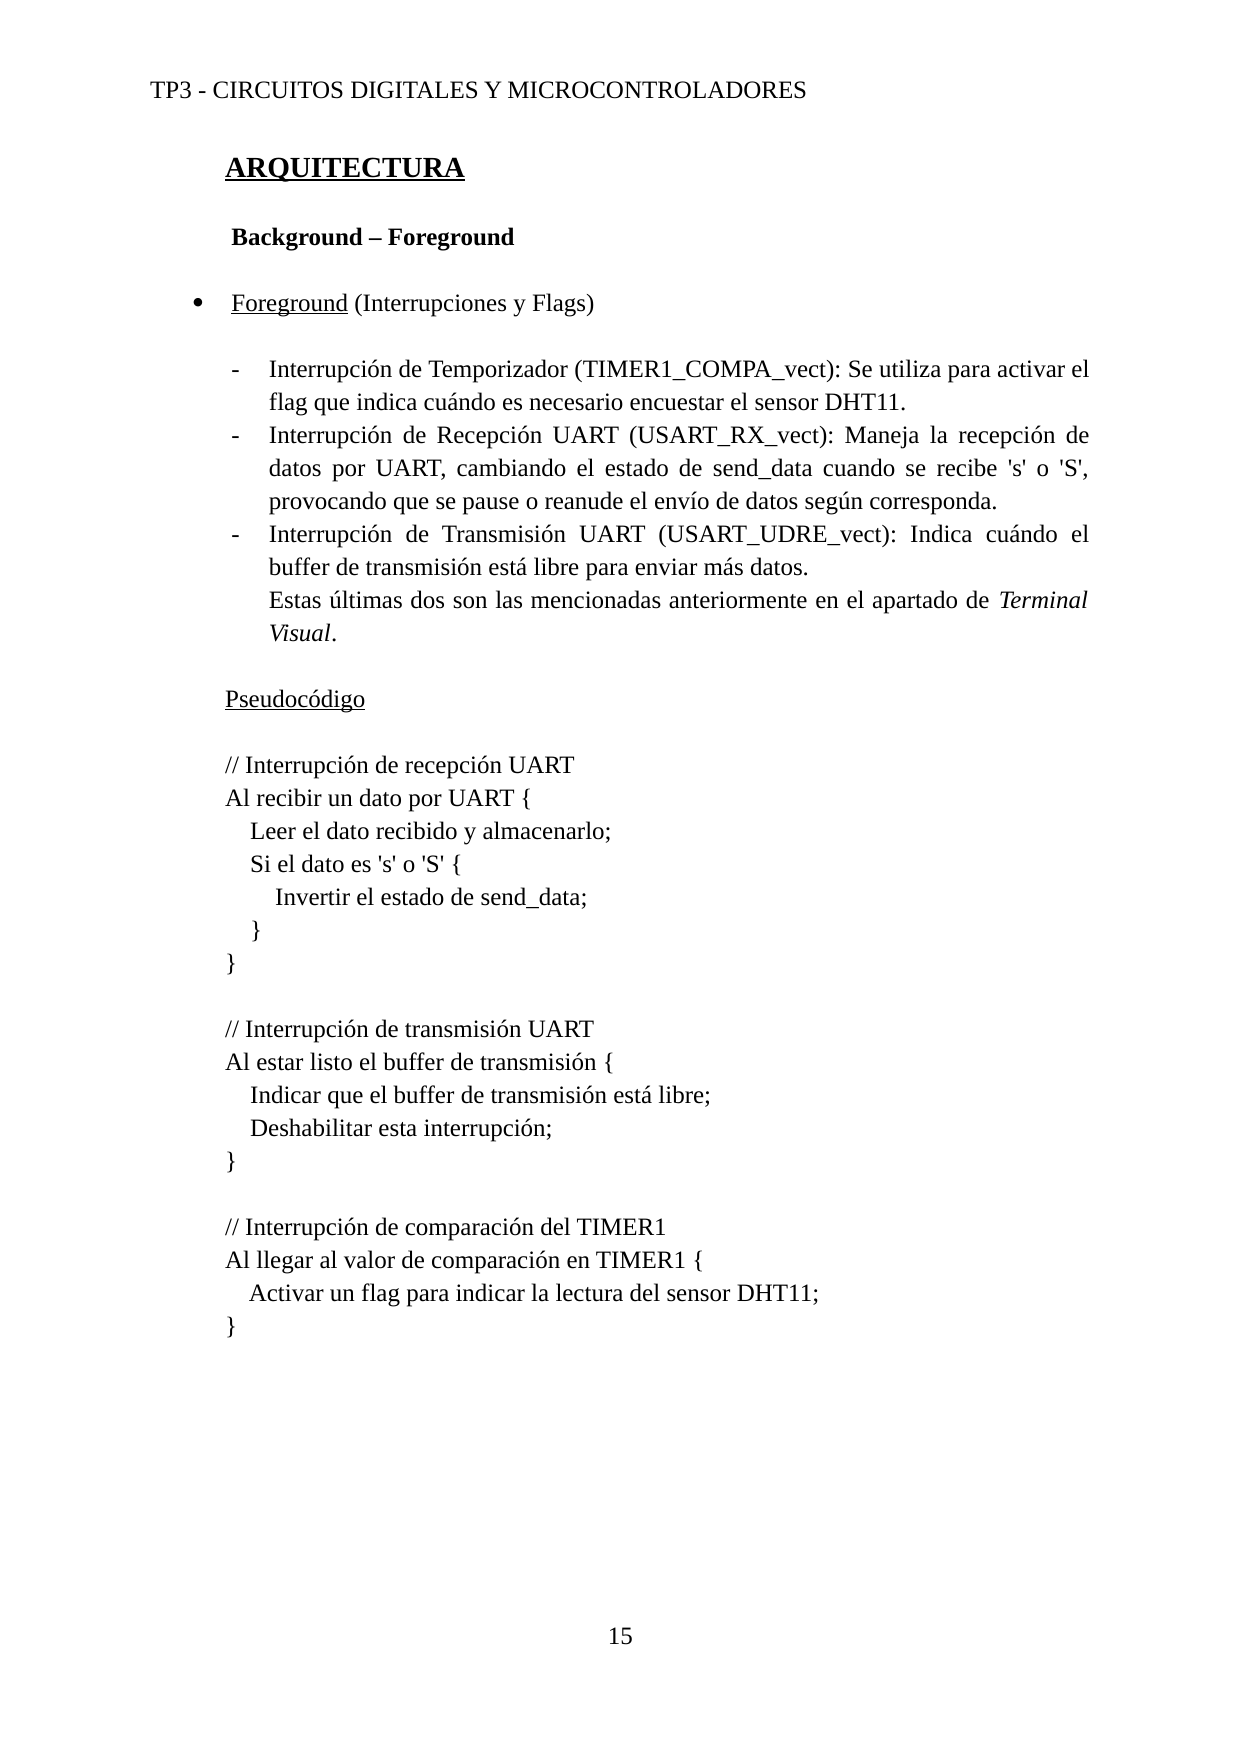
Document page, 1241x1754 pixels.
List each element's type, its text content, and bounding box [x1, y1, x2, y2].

text } [150, 915, 1090, 944]
list Estas últimas dos son las mencionadas anteriormente en el apartado de Terminal Visual. [269, 585, 1090, 647]
text Al llegar al valor de comparación en TIMER1 { [150, 1245, 1090, 1274]
list Background – Foreground [231, 222, 1090, 250]
text // Interrupción de transmisión UART [150, 1014, 1090, 1043]
text Si el dato es 's' o 'S' { [150, 849, 1090, 878]
list Interrupción de Temporizador (TIMER1_COMPA_vect): Se utiliza para activar el flag que indica cuándo es necesario encuestar el sensor DHT11. [231, 354, 1090, 415]
text Leer el dato recibido y almacenarlo; [150, 816, 1090, 845]
text Activar un flag para indicar la lectura del sensor DHT11; [150, 1278, 1090, 1307]
text // Interrupción de comparación del TIMER1 [150, 1212, 1090, 1241]
text Indicar que el buffer de transmisión está libre; [150, 1080, 1090, 1109]
text Deshabilitar esta interrupción; [150, 1113, 1090, 1142]
text Pseudocódigo [150, 684, 1090, 713]
text } [150, 948, 1090, 977]
text Invertir el estado de send_data; [150, 882, 1090, 911]
list Interrupción de Transmisión UART (USART_UDRE_vect): Indica cuándo el buffer de transmisión está libre para enviar más datos. [231, 519, 1090, 581]
text } [150, 1146, 1090, 1175]
text Al recibir un dato por UART { [150, 783, 1090, 812]
text ARQUITECTURA [150, 150, 1090, 183]
list Foreground (Interrupciones y Flags) [194, 288, 1090, 316]
text Al estar listo el buffer de transmisión { [150, 1047, 1090, 1076]
list Interrupción de Recepción UART (USART_RX_vect): Maneja la recepción de datos por UART, cambiando el estado de send_data cuando se recibe 's' o 'S', provocando que se pause o reanude el envío de datos según corresponda. [231, 420, 1090, 514]
text // Interrupción de recepción UART [150, 750, 1090, 779]
text } [150, 1311, 1090, 1340]
